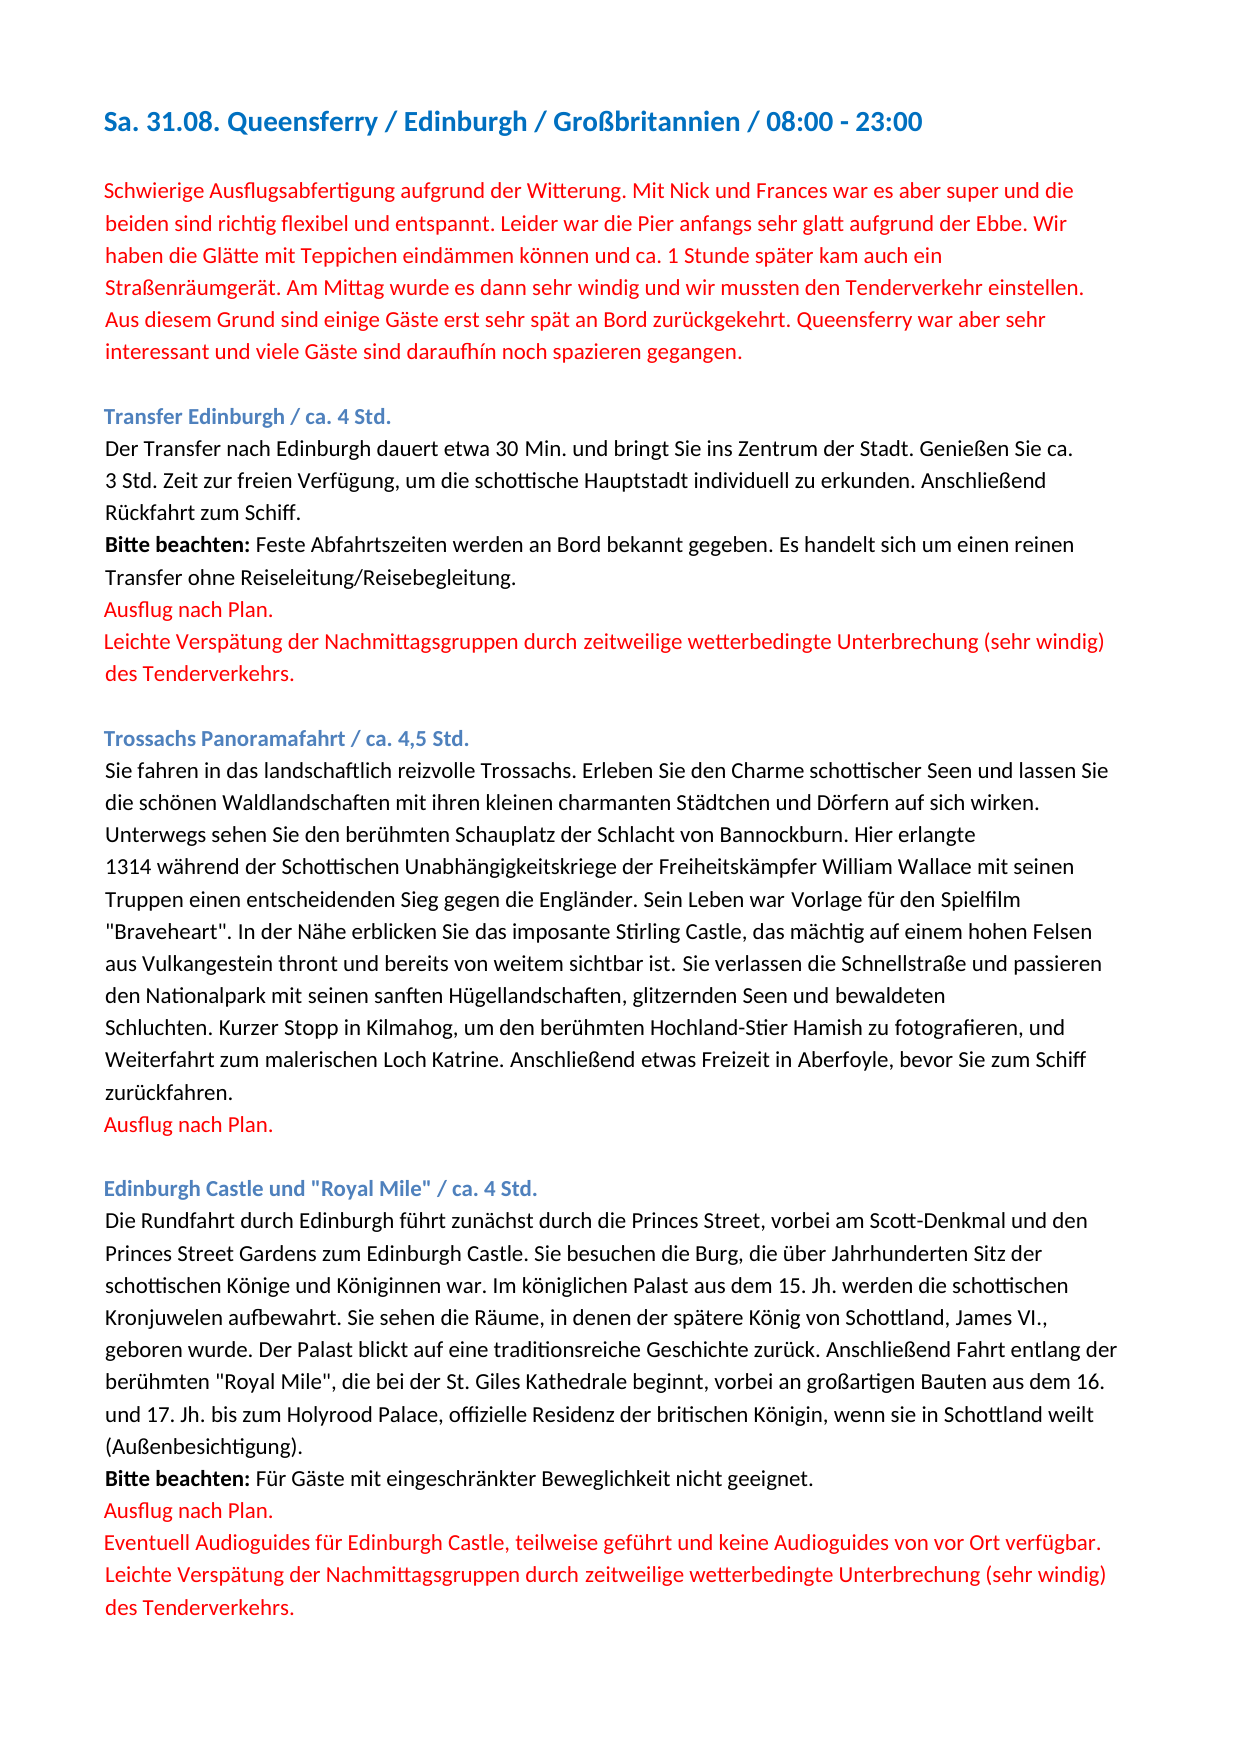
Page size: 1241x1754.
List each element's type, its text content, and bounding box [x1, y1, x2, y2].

text Leichte Verspätung der Nachmittagsgruppen durch zeitweilige wetterbedingte Unterbrechung (sehr windig) des Tenderverkehrs. [103, 627, 1122, 719]
text Transfer Edinburgh / ca. 4 Std. Der Transfer nach Edinburgh dauert etwa 30 Min. und bringt Sie ins Zentrum der Stadt. Genießen Sie ca. 3 Std. Zeit zur freien Verfügung, um die schottische Hauptstadt individuell zu erkunden. Anschließend Rückfahrt zum Schiff. Bitte beachten: Feste Abfahrtszeiten werden an Bord bekannt gegeben. Es handelt sich um einen reinen Transfer ohne Reiseleitung/Reisebegleitung. [103, 402, 1122, 591]
text Ausflug nach Plan. [103, 1496, 1122, 1524]
text Edinburgh Castle und "Royal Mile" / ca. 4 Std. Die Rundfahrt durch Edinburgh führt zunächst durch die Princes Street, vorbei am Scott-Denkmal und den Princes Street Gardens zum Edinburgh Castle. Sie besuchen die Burg, die über Jahrhunderten Sitz der schottischen Könige und Königinnen war. Im königlichen Palast aus dem 15. Jh. werden die schottischen Kronjuwelen aufbewahrt. Sie sehen die Räume, in denen der spätere König von Schottland, James VI., geboren wurde. Der Palast blickt auf eine traditionsreiche Geschichte zurück. Anschließend Fahrt entlang der berühmten "Royal Mile", die bei der St. Giles Kathedrale beginnt, vorbei an großartigen Bauten aus dem 16. und 17. Jh. bis zum Holyrood Palace, offizielle Residenz der britischen Königin, wenn sie in Schottland weilt (Außenbesichtigung). Bitte beachten: Für Gäste mit eingeschränkter Beweglichkeit nicht geeignet. [103, 1174, 1122, 1492]
text Schwierige Ausflugsabfertigung aufgrund der Witterung. Mit Nick und Frances war es aber super und die beiden sind richtig flexibel und entspannt. Leider war die Pier anfangs sehr glatt aufgrund der Ebbe. Wir haben die Glätte mit Teppichen eindämmen können und ca. 1 Stunde später kam auch ein Straßenräumgerät. Am Mittag wurde es dann sehr windig und wir mussten den Tenderverkehr einstellen. Aus diesem Grund sind einige Gäste erst sehr spät an Bord zurückgekehrt. Queensferry war aber sehr interessant und viele Gäste sind daraufhín noch spazieren gegangen. [103, 177, 1122, 366]
text Ausflug nach Plan. [103, 595, 1122, 623]
text Sa. 31.08. Queensferry / Edinburgh / Großbritannien / 08:00 - 23:00 [103, 103, 1122, 139]
text Eventuell Audioguides für Edinburgh Castle, teilweise geführt und keine Audioguides von vor Ort verfügbar. Leichte Verspätung der Nachmittagsgruppen durch zeitweilige wetterbedingte Unterbrechung (sehr windig) des Tenderverkehrs. [103, 1528, 1122, 1653]
text Ausflug nach Plan. [103, 1110, 1122, 1170]
text Trossachs Panoramafahrt / ca. 4,5 Std. Sie fahren in das landschaftlich reizvolle Trossachs. Erleben Sie den Charme schottischer Seen und lassen Sie die schönen Waldlandschaften mit ihren kleinen charmanten Städtchen und Dörfern auf sich wirken. Unterwegs sehen Sie den berühmten Schauplatz der Schlacht von Bannockburn. Hier erlangte 1314 während der Schottischen Unabhängigkeitskriege der Freiheitskämpfer William Wallace mit seinen Truppen einen entscheidenden Sieg gegen die Engländer. Sein Leben war Vorlage für den Spielfilm "Braveheart". In der Nähe erblicken Sie das imposante Stirling Castle, das mächtig auf einem hohen Felsen aus Vulkangestein thront und bereits von weitem sichtbar ist. Sie verlassen die Schnellstraße und passieren den Nationalpark mit seinen sanften Hügellandschaften, glitzernden Seen und bewaldeten Schluchten. Kurzer Stopp in Kilmahog, um den berühmten Hochland-Stier Hamish zu fotografieren, und Weiterfahrt zum malerischen Loch Katrine. Anschließend etwas Freizeit in Aberfoyle, bevor Sie zum Schiff zurückfahren. [103, 724, 1122, 1106]
